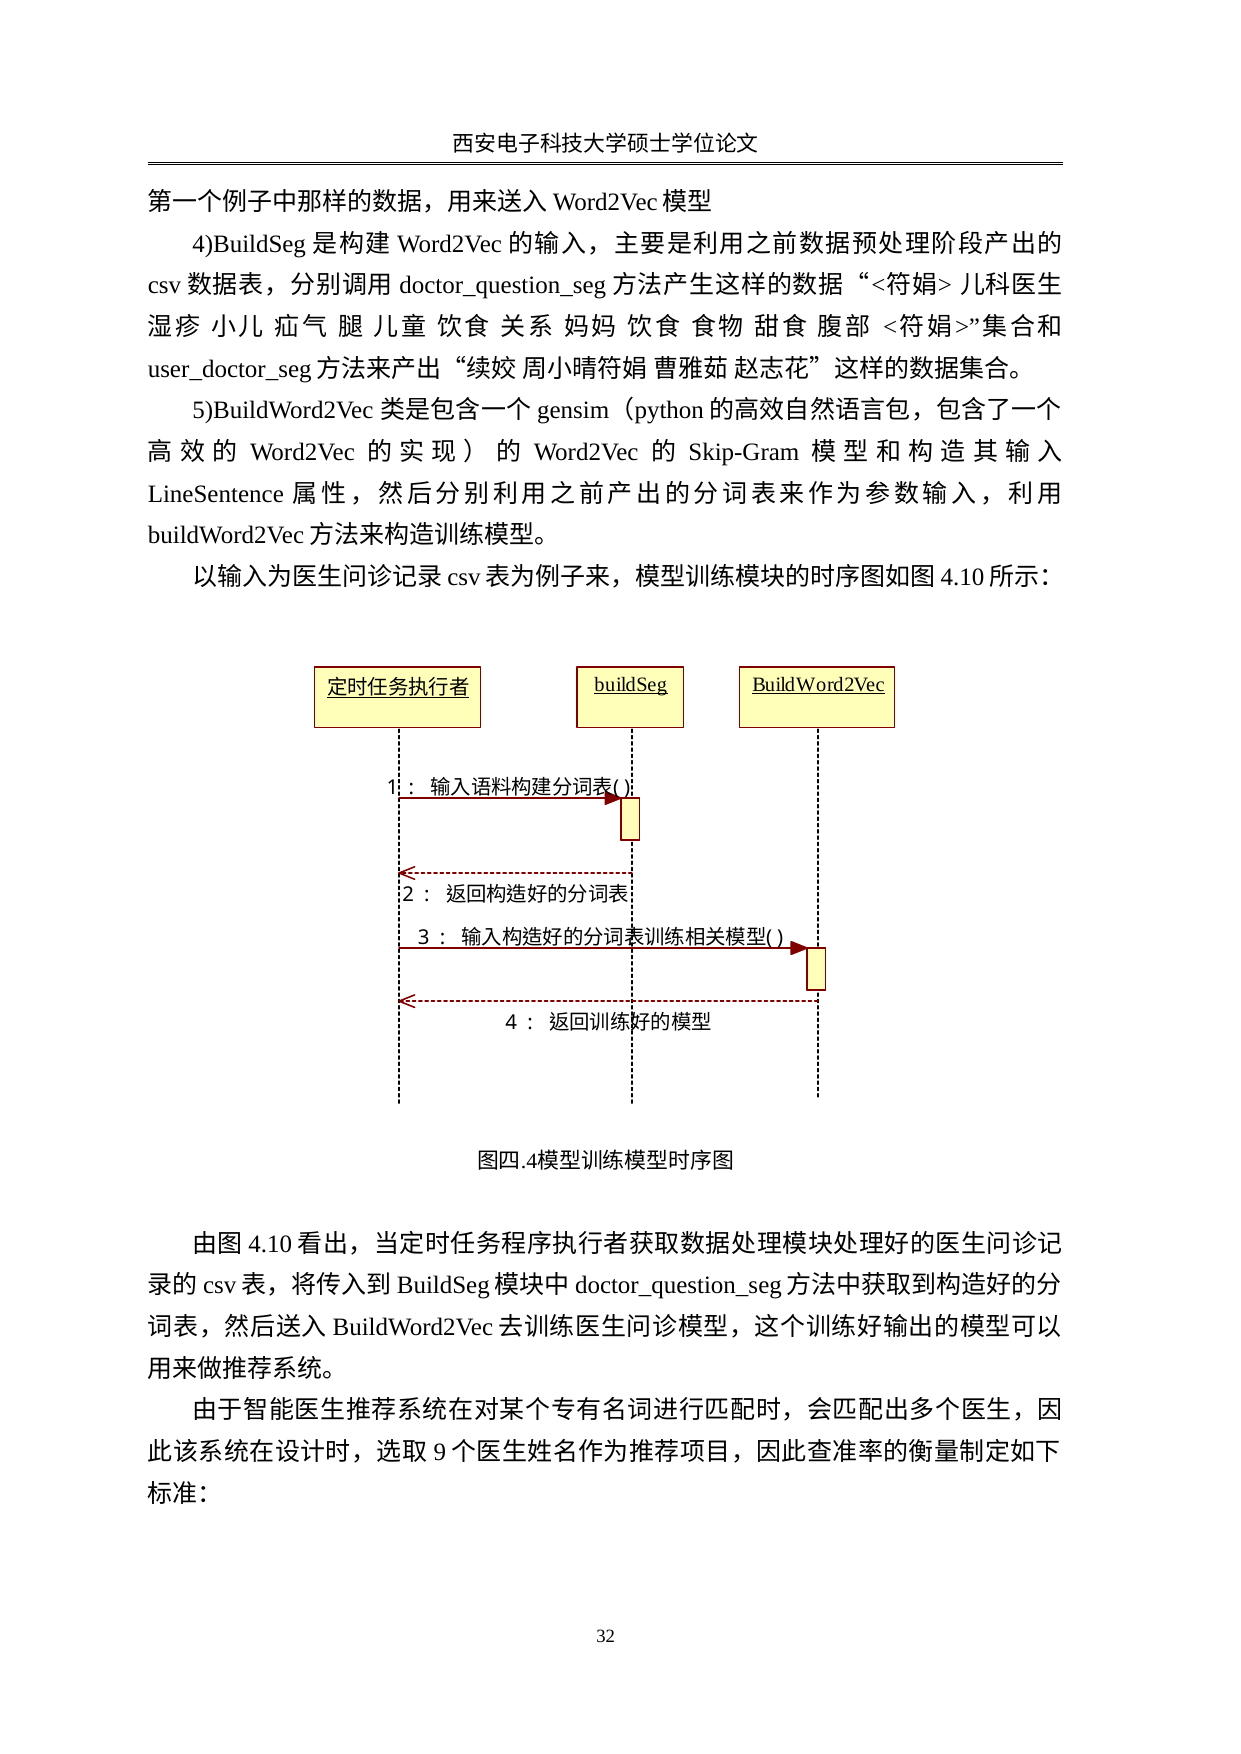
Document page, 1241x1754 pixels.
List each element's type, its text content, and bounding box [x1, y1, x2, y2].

text 模型训练模型时序图 [148, 1136, 1063, 1177]
text 4)BuildSeg是构建Word2Vec的输入，主要是利用之前数据预处理阶段产出的csv数据表，分别调用doctor_question_seg方法产生这样的数据“<符娟> 儿科医生 湿疹 小儿 疝气 腿 儿童 饮食 关系 妈妈 饮食 食物 甜食 腹部 <符娟>”集合和user_doctor_seg方法来产出“续姣 周小晴 符娟 曹雅茹 赵志花”这样的数据集合。 [148, 219, 1063, 386]
text 3)MySentence是为了读取预处理阶段所构建医生问诊记录的csv表，并构造上述第一个例子中那样的数据，用来送入Word2Vec模型 [148, 177, 1063, 219]
text 由于智能医生推荐系统在对某个专有名词进行匹配时，会匹配出多个医生，因此该系统在设计时，选取9个医生姓名作为推荐项目，因此查准率的衡量制定如下标准： [148, 1386, 1063, 1511]
text 5)BuildWord2Vec 类是包含一个gensim（python的高效自然语言包，包含了一个高效的Word2Vec的实现）的Word2Vec的Skip-Gram模型和构造其输入LineSentence属性，然后分别利用之前产出的分词表来作为参数输入，利用buildWord2Vec方法来构造训练模型。 [148, 386, 1063, 552]
text 由图4.10看出，当定时任务程序执行者获取数据处理模块处理好的医生问诊记录的csv表，将传入到BuildSeg模块中doctor_question_seg方法中获取到构造好的分词表，然后送入BuildWord2Vec去训练医生问诊模型，这个训练好输出的模型可以用来做推荐系统。 [148, 1219, 1063, 1386]
text 以输入为医生问诊记录csv表为例子来，模型训练模块的时序图如图4.10所示： [148, 552, 1063, 594]
